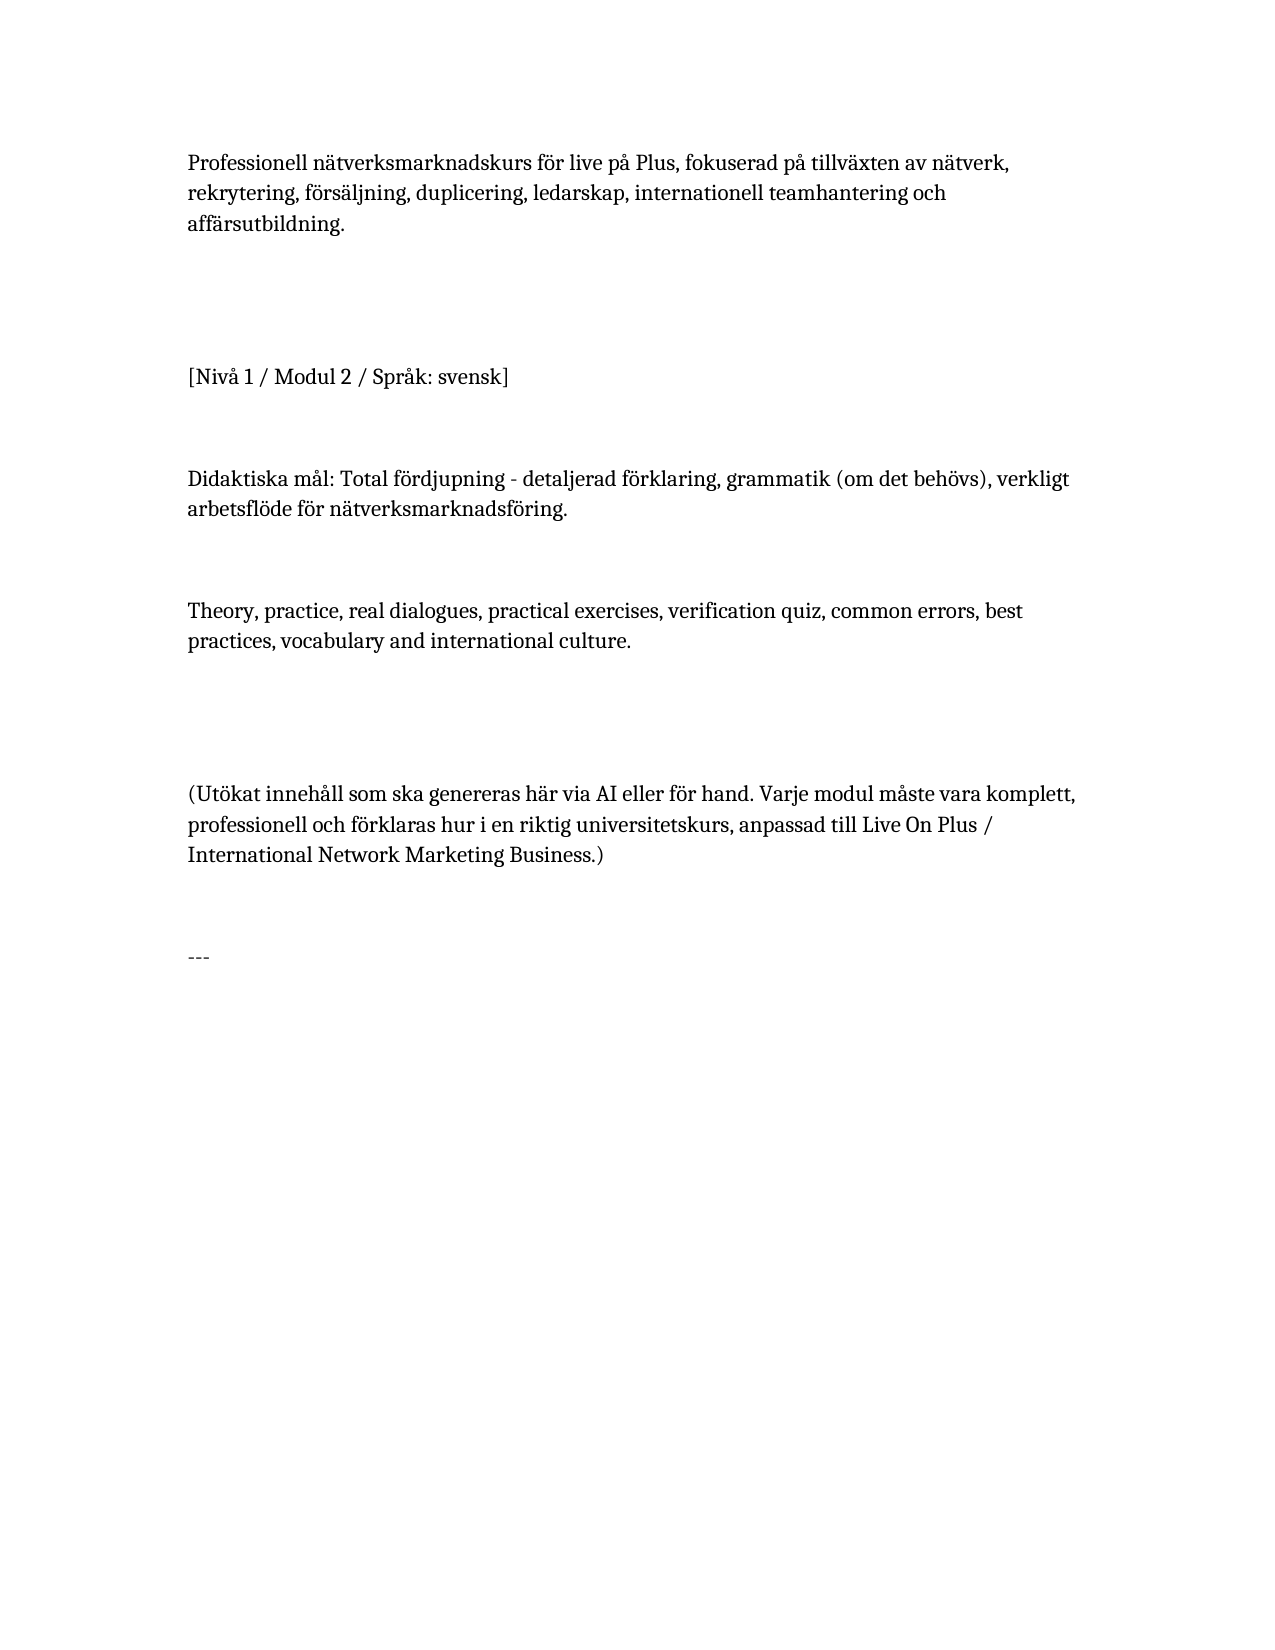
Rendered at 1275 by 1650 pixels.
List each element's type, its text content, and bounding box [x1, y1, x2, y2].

text Professionell nätverksmarknadskurs för live på Plus, fokuserad på tillväxten av nätverk, rekrytering, försäljning, duplicering, ledarskap, internationell teamhantering och affärsutbildning. [187, 150, 1087, 237]
text [Nivå 1 / Modul 2 / Språk: svensk] [187, 363, 1087, 390]
text --- [187, 944, 1087, 970]
text Didaktiska mål: Total fördjupning - detaljerad förklaring, grammatik (om det behövs), verkligt arbetsflöde för nätverksmarknadsföring. [187, 466, 1087, 522]
text (Utökat innehåll som ska genereras här via AI eller för hand. Varje modul måste vara komplett, professionell och förklaras hur i en riktig universitetskurs, anpassad till Live On Plus / International Network Marketing Business.) [187, 781, 1087, 868]
text Theory, practice, real dialogues, practical exercises, verification quiz, common errors, best practices, vocabulary and international culture. [187, 598, 1087, 654]
